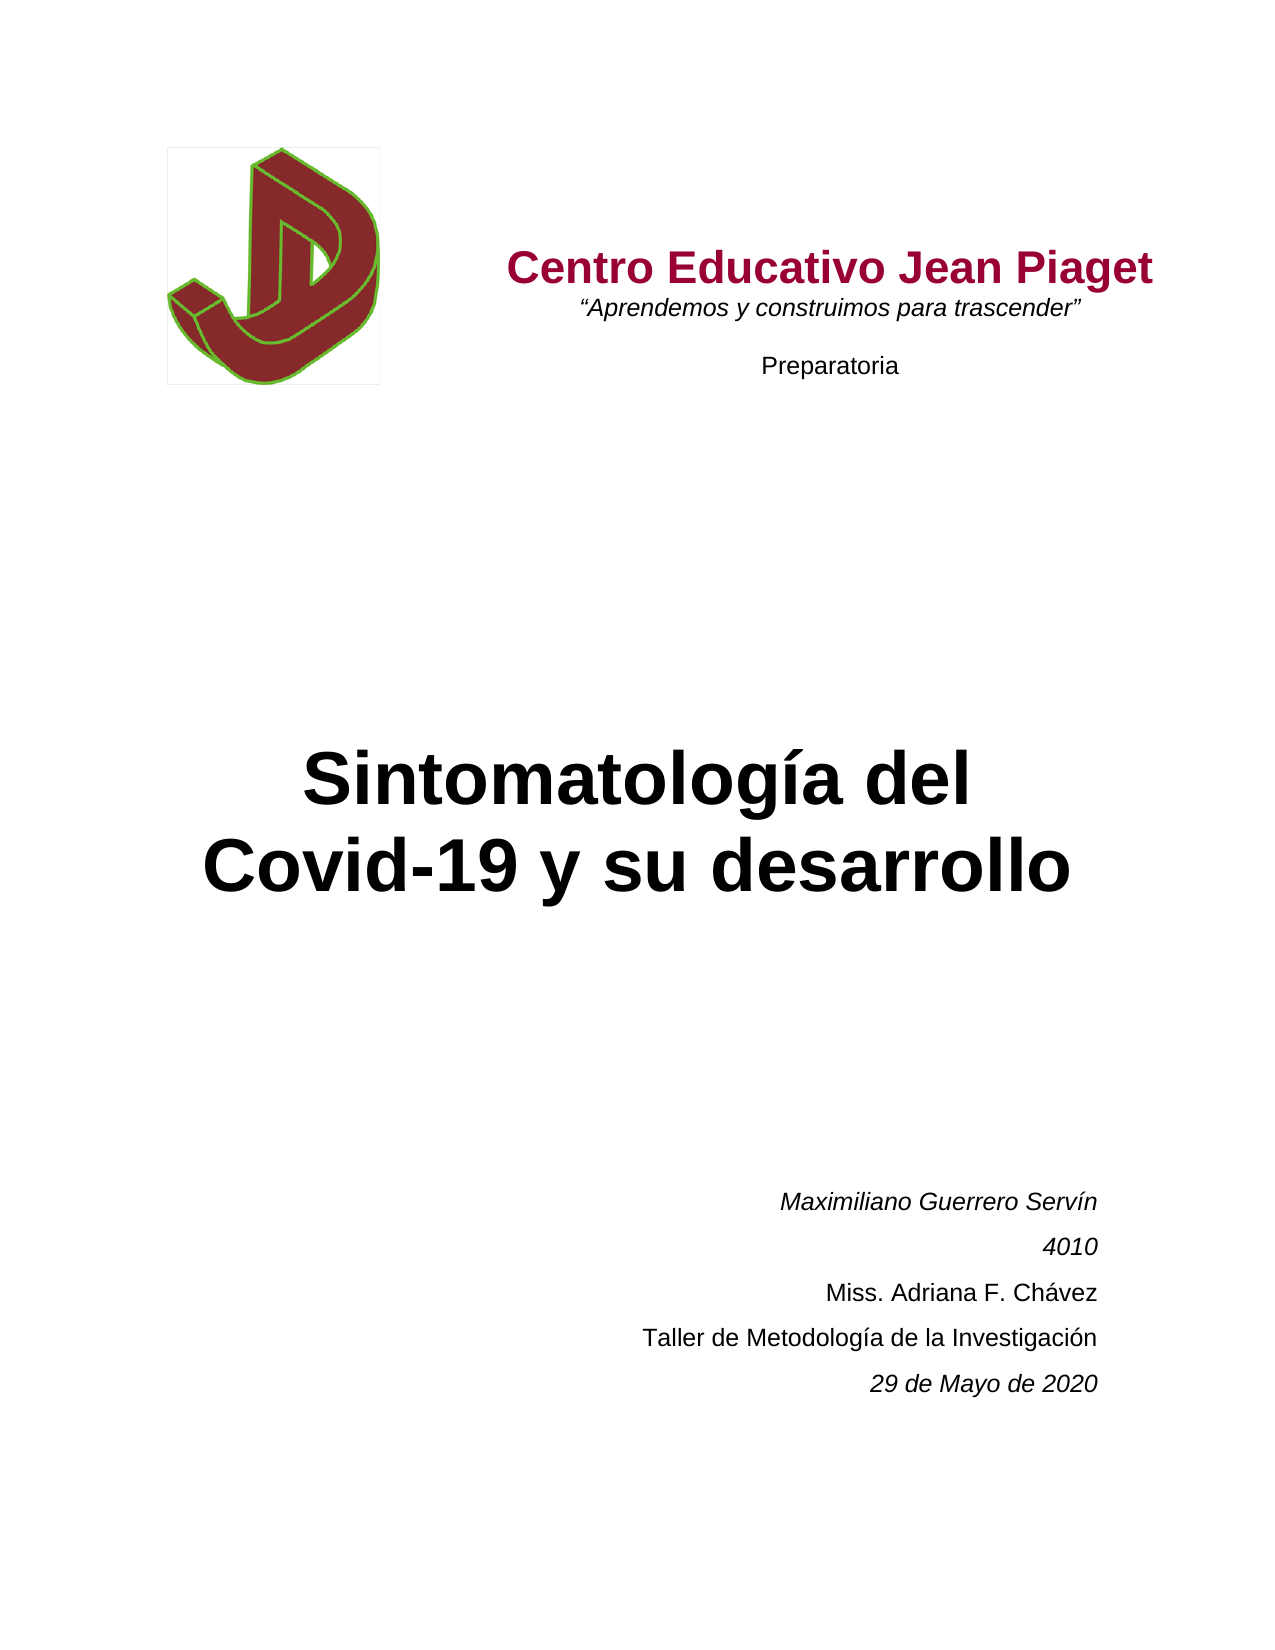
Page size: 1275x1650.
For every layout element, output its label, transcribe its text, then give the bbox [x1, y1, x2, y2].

table_header [47, 148, 490, 420]
text 4010 [177, 1232, 1098, 1261]
table_header Centro Educativo Jean Piaget “Aprendemos y construimos para trascender” Preparatoria [490, 148, 1169, 420]
text Maximiliano Guerrero Servín [177, 1187, 1098, 1216]
text Miss. Adriana F. Chávez [177, 1278, 1098, 1306]
text Sintomatología del Covid-19 y su desarrollo [177, 734, 1098, 907]
text 29 de Mayo de 2020 [177, 1368, 1098, 1397]
text Taller de Metodología de la Investigación [177, 1323, 1098, 1352]
